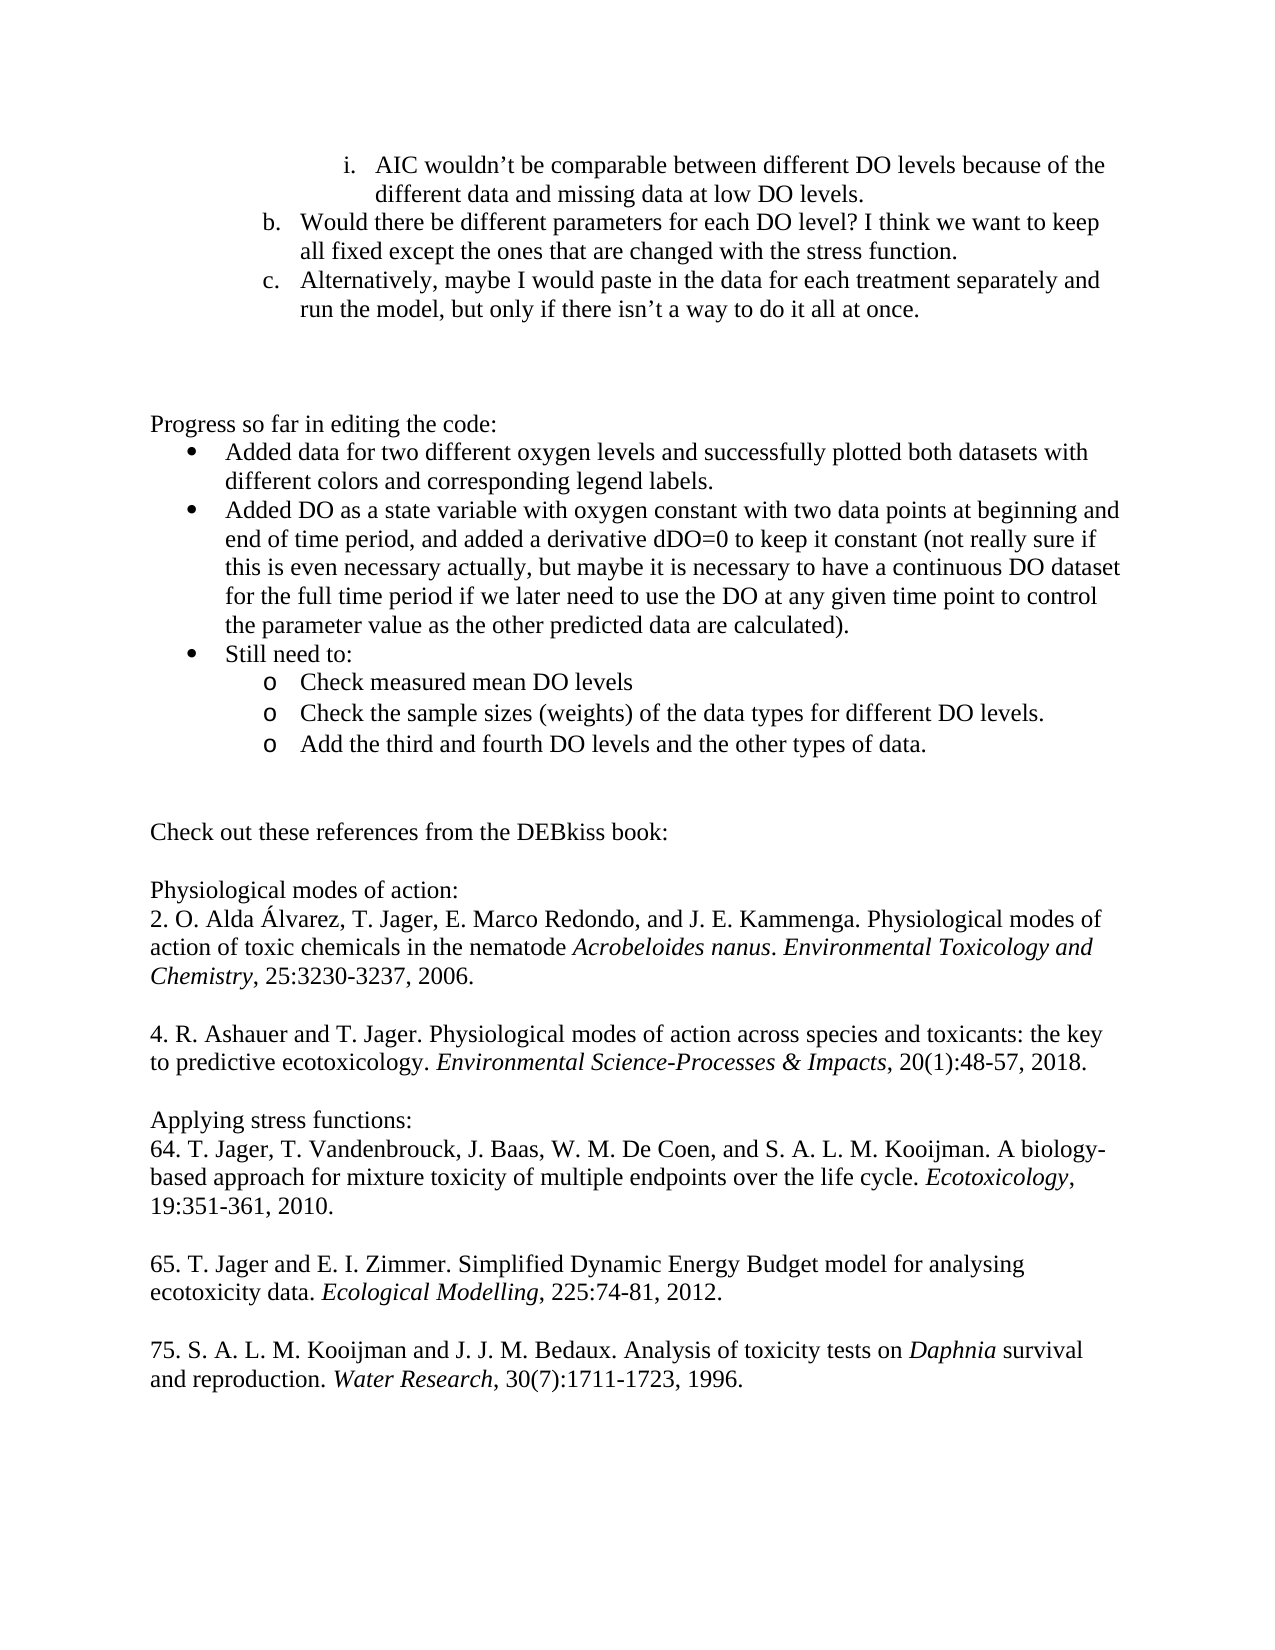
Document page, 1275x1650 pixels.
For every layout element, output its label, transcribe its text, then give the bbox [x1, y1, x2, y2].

text 2. O. Alda Álvarez, T. Jager, E. Marco Redondo, and J. E. Kammenga. Physiological modes of action of toxic chemicals in the nematode Acrobeloides nanus. Environmental Toxicology and Chemistry, 25:3230-3237, 2006. [150, 904, 1125, 990]
text 4. R. Ashauer and T. Jager. Physiological modes of action across species and toxicants: the key to predictive ecotoxicology. Environmental Science-Processes & Impacts, 20(1):48-57, 2018. [150, 1019, 1125, 1076]
list Added data for two different oxygen levels and successfully plotted both datasets with different colors and corresponding legend labels. [187, 437, 1125, 495]
list Still need to: [187, 639, 1125, 667]
text 64. T. Jager, T. Vandenbrouck, J. Baas, W. M. De Coen, and S. A. L. M. Kooijman. A biology-based approach for mixture toxicity of multiple endpoints over the life cycle. Ecotoxicology, 19:351-361, 2010. [150, 1134, 1125, 1220]
text Progress so far in editing the code: [150, 409, 1125, 437]
list Alternatively, maybe I would paste in the data for each treatment separately and run the model, but only if there isn’t a way to do it all at once. [262, 265, 1125, 322]
list Would there be different parameters for each DO level? I think we want to keep all fixed except the ones that are changed with the stress function. [262, 207, 1125, 265]
text Check out these references from the DEBkiss book: [150, 817, 1125, 846]
list Add the third and fourth DO levels and the other types of data. [262, 729, 1125, 760]
list Check the sample sizes (weights) of the data types for different DO levels. [262, 698, 1125, 729]
text Physiological modes of action: [150, 875, 1125, 904]
text 65. T. Jager and E. I. Zimmer. Simplified Dynamic Energy Budget model for analysing ecotoxicity data. Ecological Modelling, 225:74-81, 2012. [150, 1249, 1125, 1306]
list Added DO as a state variable with oxygen constant with two data points at beginning and end of time period, and added a derivative dDO=0 to keep it constant (not really sure if this is even necessary actually, but maybe it is necessary to have a continuous DO dataset for the full time period if we later need to use the DO at any given time point to control the parameter value as the other predicted data are calculated). [187, 495, 1125, 639]
list AIC wouldn’t be comparable between different DO levels because of the different data and missing data at low DO levels. [356, 150, 1125, 207]
list Check measured mean DO levels [262, 667, 1125, 698]
text Applying stress functions: [150, 1105, 1125, 1134]
text 75. S. A. L. M. Kooijman and J. J. M. Bedaux. Analysis of toxicity tests on Daphnia survival and reproduction. Water Research, 30(7):1711-1723, 1996. [150, 1335, 1125, 1392]
